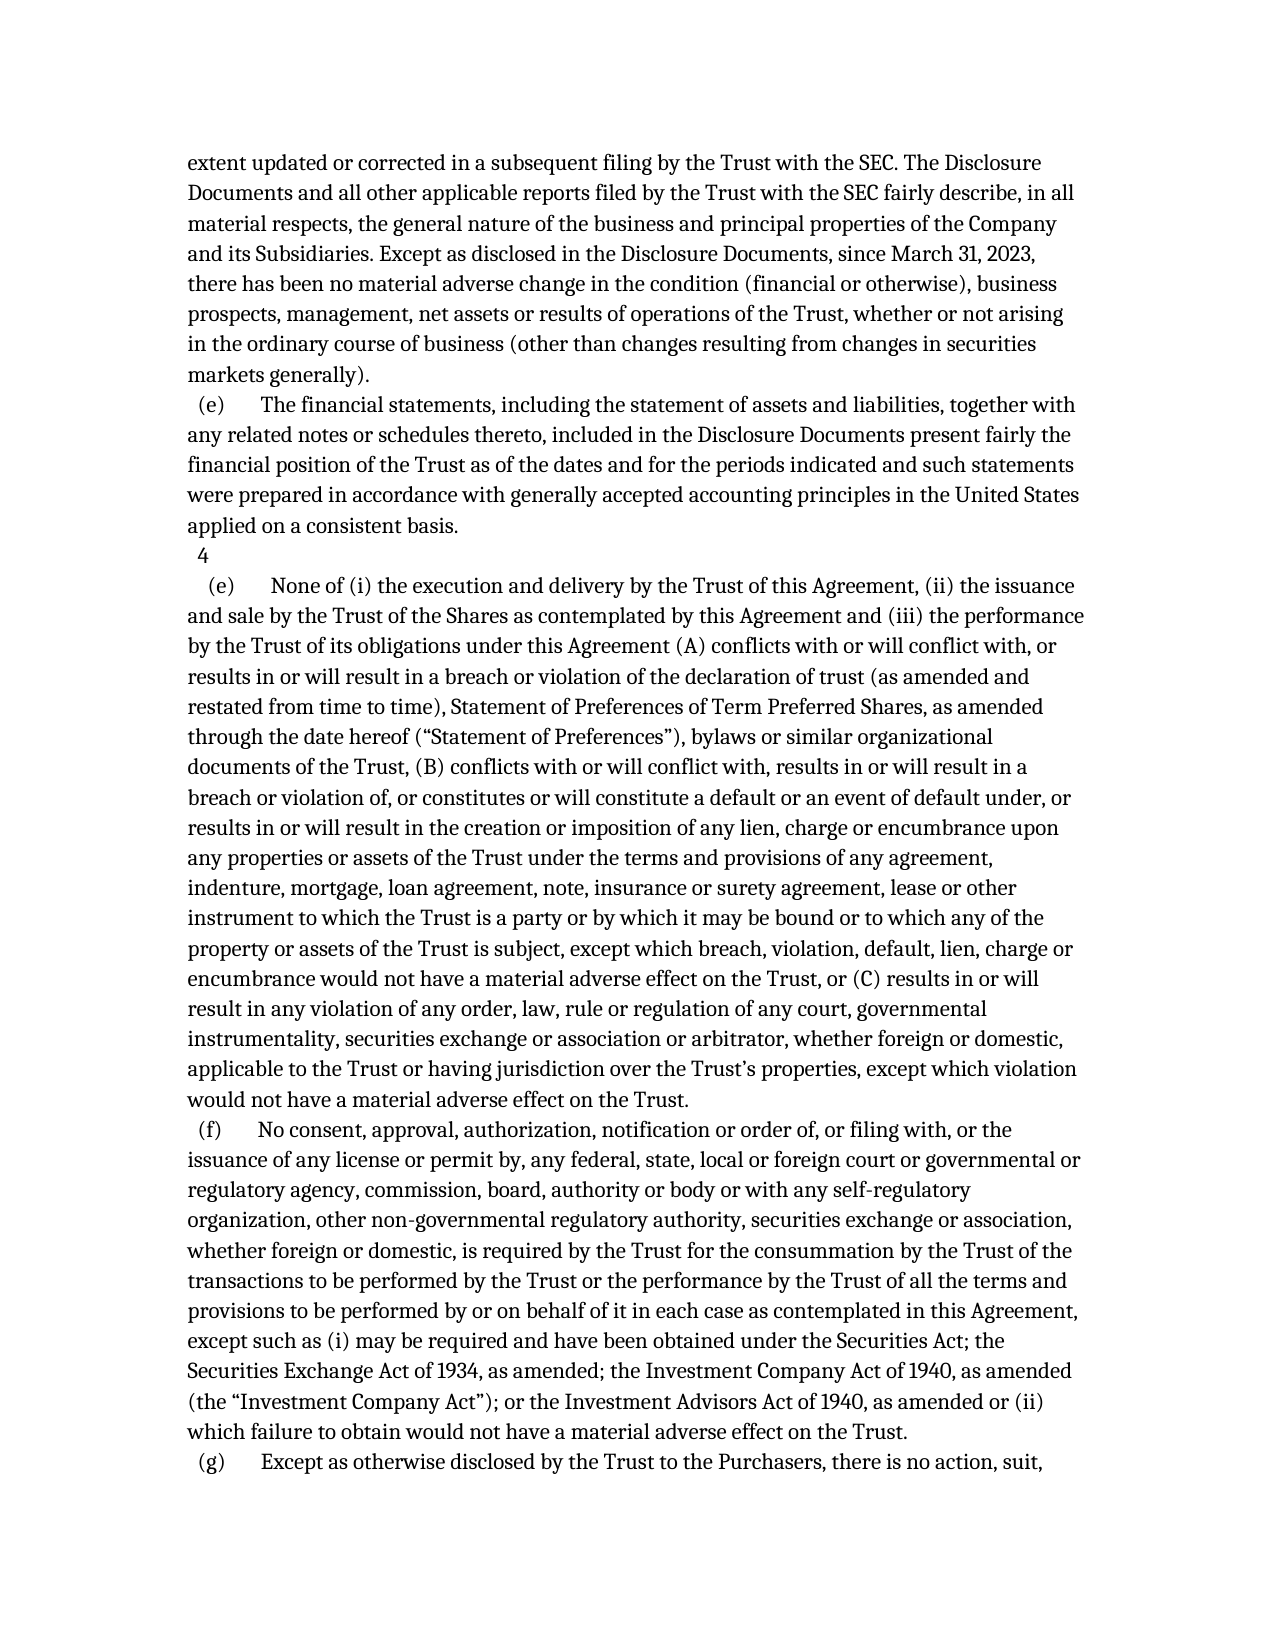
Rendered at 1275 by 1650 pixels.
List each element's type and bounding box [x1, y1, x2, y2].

text [187, 150, 1087, 1475]
